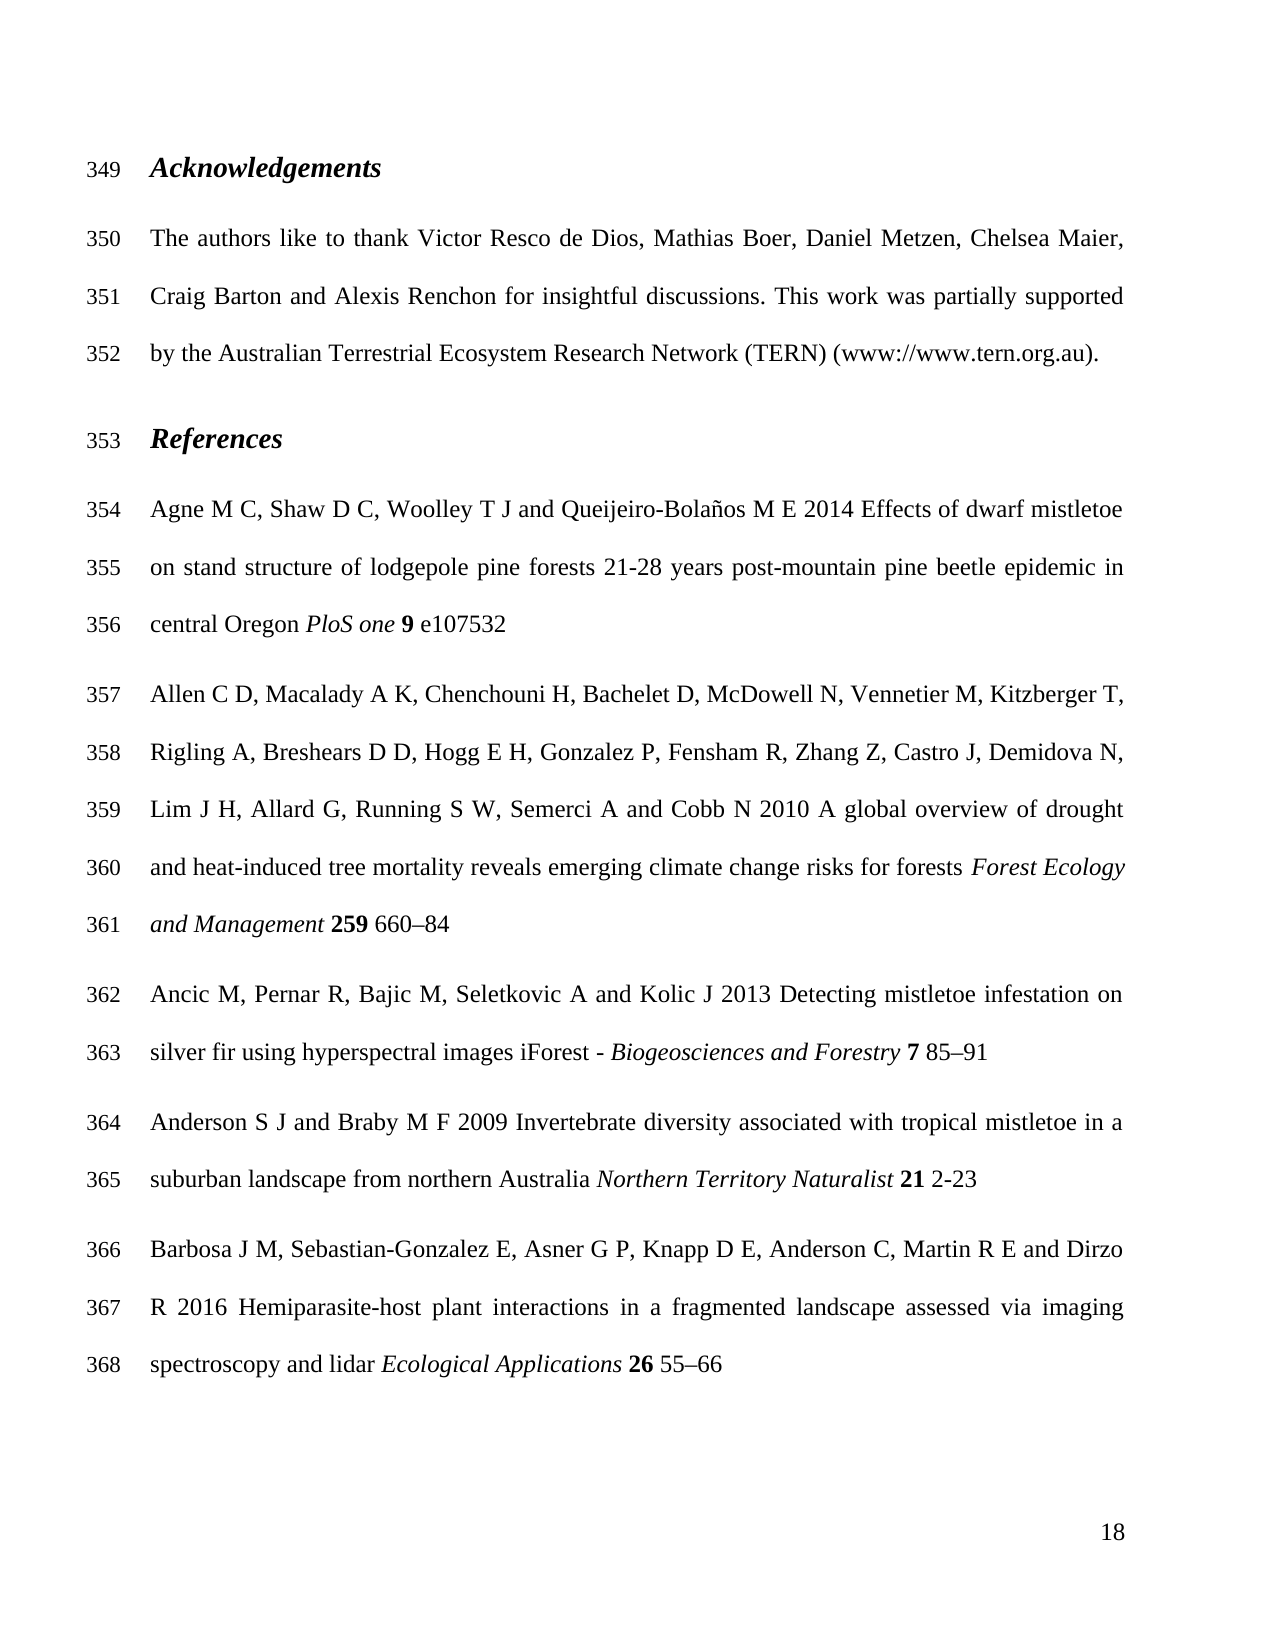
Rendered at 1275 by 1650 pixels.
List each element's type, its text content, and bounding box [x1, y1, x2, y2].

text Anderson S J and Braby M F 2009 Invertebrate diversity associated with tropical mistletoe in a suburban landscape from northern Australia Northern Territory Naturalist 21 2-23 [150, 1107, 1125, 1193]
subtitle References [150, 421, 1125, 454]
text Agne M C, Shaw D C, Woolley T J and Queijeiro-Bolaños M E 2014 Effects of dwarf mistletoe on stand structure of lodgepole pine forests 21-28 years post-mountain pine beetle epidemic in central Oregon PloS one 9 e107532 [150, 494, 1125, 638]
text Ancic M, Pernar R, Bajic M, Seletkovic A and Kolic J 2013 Detecting mistletoe infestation on silver fir using hyperspectral images iForest - Biogeosciences and Forestry 7 85–91 [150, 979, 1125, 1065]
text The authors like to thank Victor Resco de Dios, Mathias Boer, Daniel Metzen, Chelsea Maier, Craig Barton and Alexis Renchon for insightful discussions. This work was partially supported by the Australian Terrestrial Ecosystem Research Network (TERN) (www://www.tern.org.au). [150, 223, 1125, 367]
text Barbosa J M, Sebastian-Gonzalez E, Asner G P, Knapp D E, Anderson C, Martin R E and Dirzo R 2016 Hemiparasite-host plant interactions in a fragmented landscape assessed via imaging spectroscopy and lidar Ecological Applications 26 55–66 [150, 1234, 1125, 1378]
text Allen C D, Macalady A K, Chenchouni H, Bachelet D, McDowell N, Vennetier M, Kitzberger T, Rigling A, Breshears D D, Hogg E H, Gonzalez P, Fensham R, Zhang Z, Castro J, Demidova N, Lim J H, Allard G, Running S W, Semerci A and Cobb N 2010 A global overview of drought and heat-induced tree mortality reveals emerging climate change risks for forests Forest Ecology and Management 259 660–84 [150, 679, 1125, 938]
text Acknowledgements [150, 150, 1125, 183]
